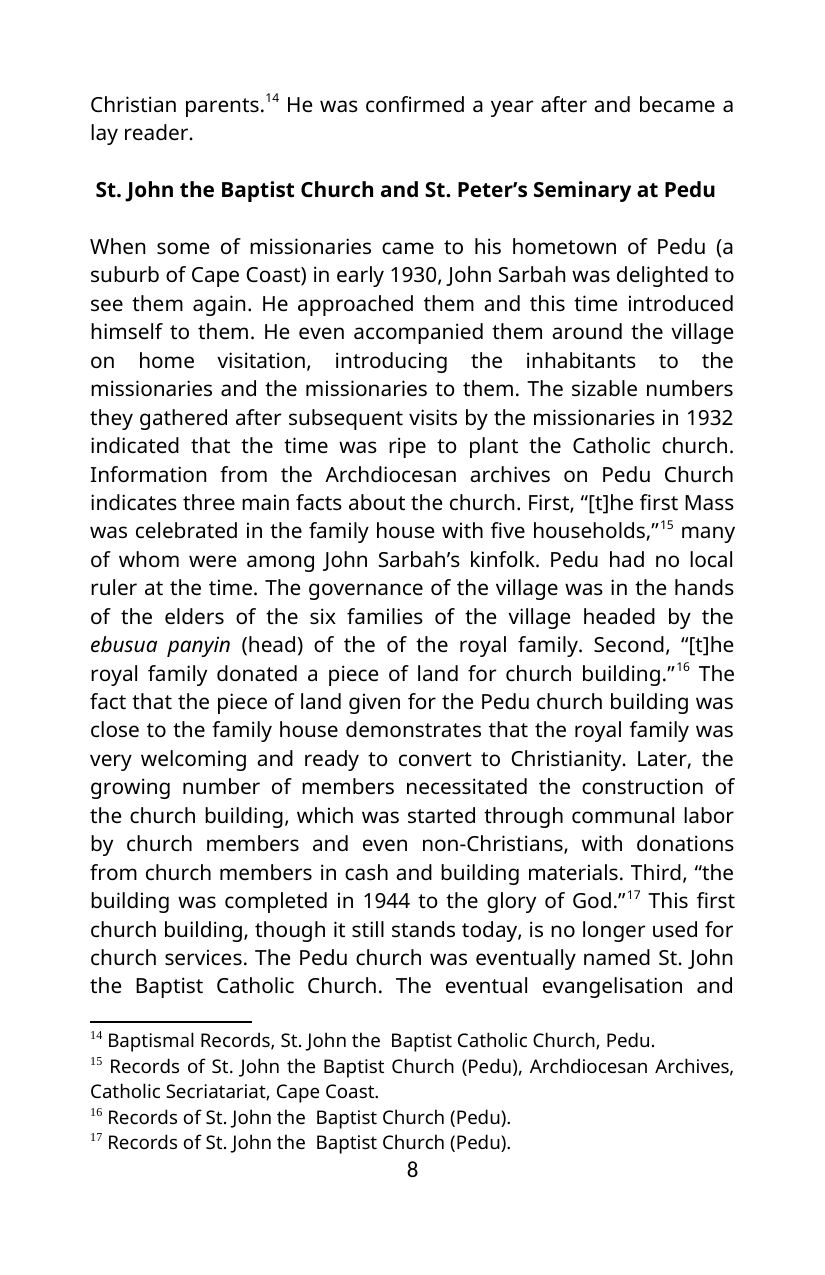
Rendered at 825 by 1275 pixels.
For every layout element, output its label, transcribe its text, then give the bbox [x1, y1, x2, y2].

text St. John the Baptist Church and St. Peter’s Seminary at Pedu [90, 175, 735, 204]
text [90, 232, 735, 1000]
